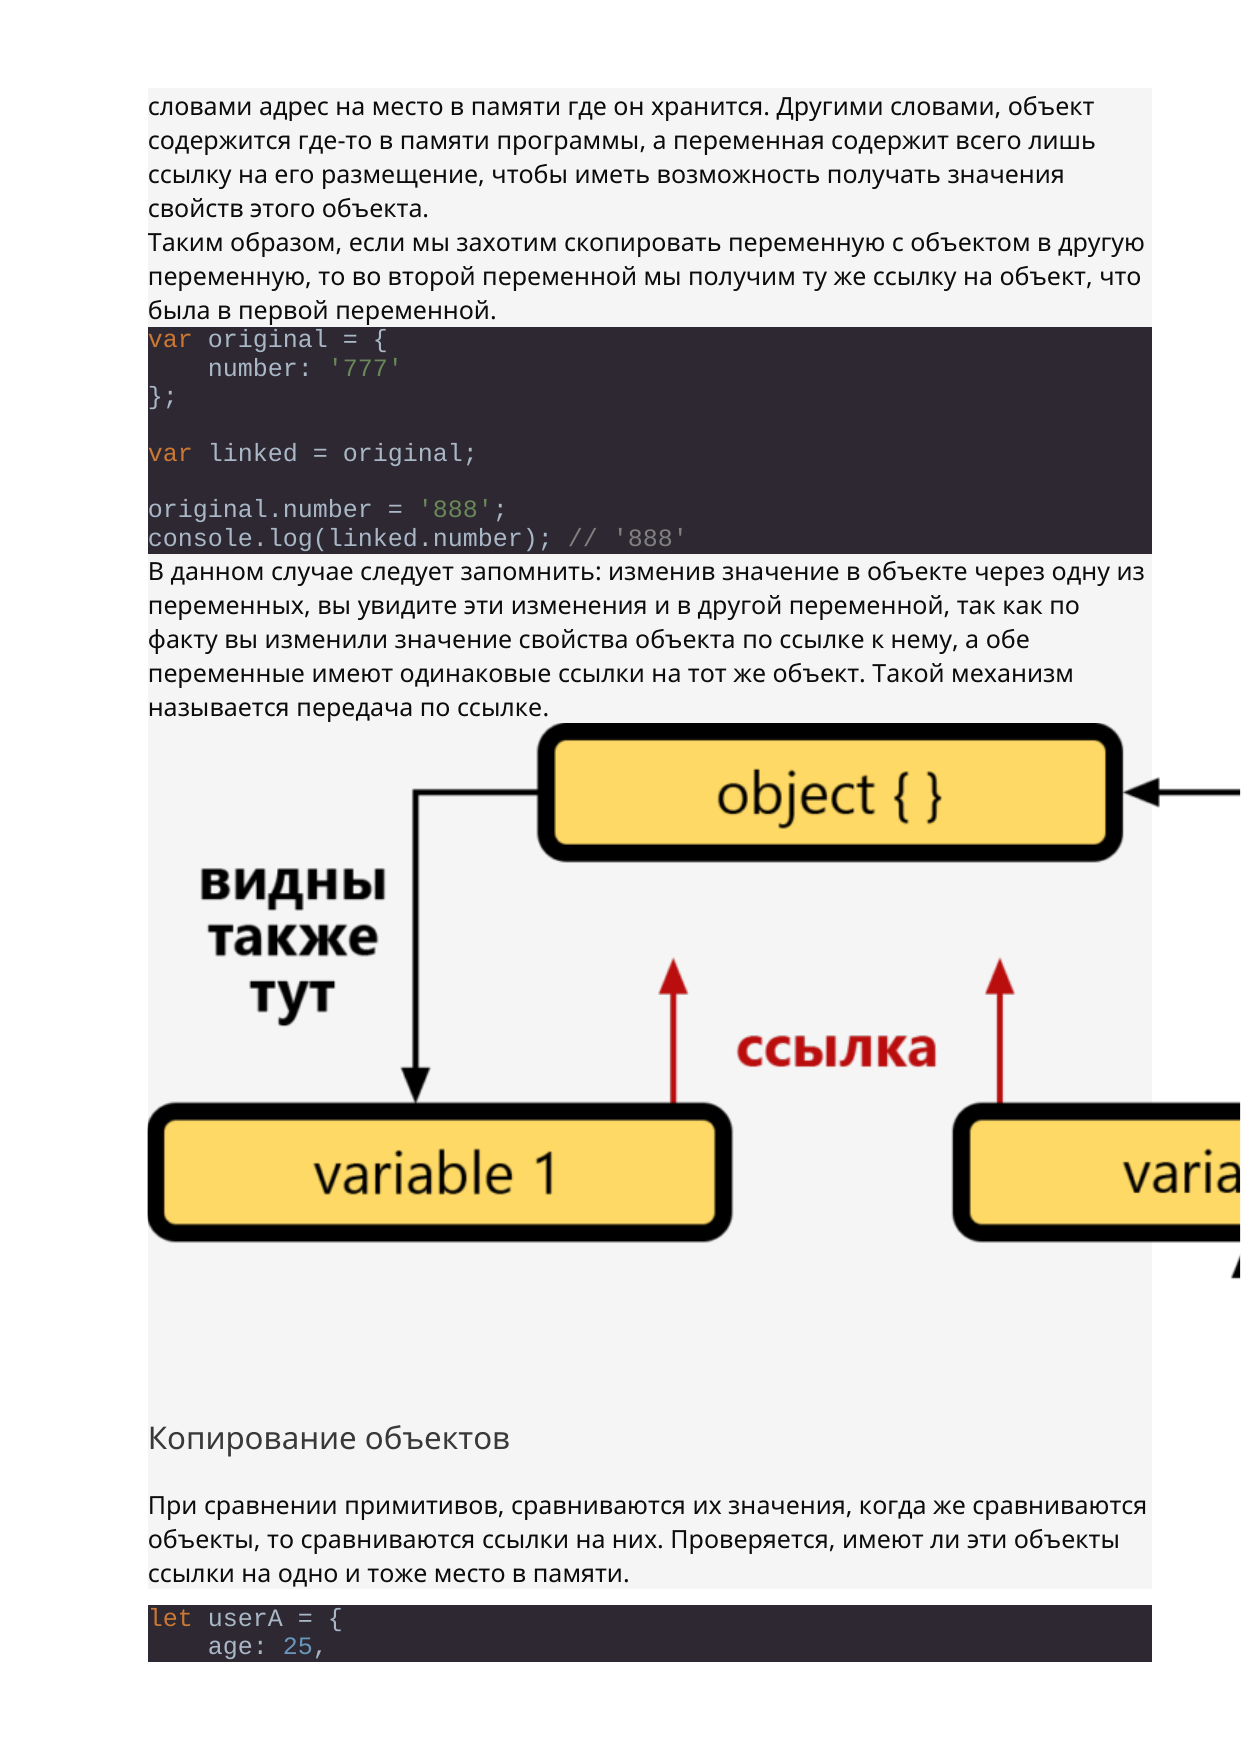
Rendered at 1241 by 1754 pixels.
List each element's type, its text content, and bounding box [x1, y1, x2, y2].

text var original = { [148, 327, 1152, 355]
text }; [148, 384, 1152, 412]
text age: 25, [148, 1633, 1152, 1662]
text Копирование объектов [148, 1416, 1152, 1458]
text let userA = { [148, 1605, 1152, 1633]
text original.number = '888'; [148, 497, 1152, 525]
text number: '777' [148, 355, 1152, 384]
text var linked = original; [148, 440, 1152, 469]
picture [147, 723, 1241, 1387]
text console.log(linked.number); // '888' [148, 525, 1152, 554]
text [148, 88, 1152, 327]
text При сравнении примитивов, сравниваются их значения, когда же сравниваются объекты, то сравниваются ссылки на них. Проверяется, имеют ли эти объекты ссылки на одно и тоже место в памяти. [148, 1487, 1152, 1589]
text В данном случае следует запомнить: изменив значение в объекте через одну из переменных, вы увидите эти изменения и в другой переменной, так как по факту вы изменили значение свойства объекта по ссылке к нему, а обе переменные имеют одинаковые ссылки на тот же объект. Такой механизм называется передача по ссылке. [148, 554, 1152, 723]
